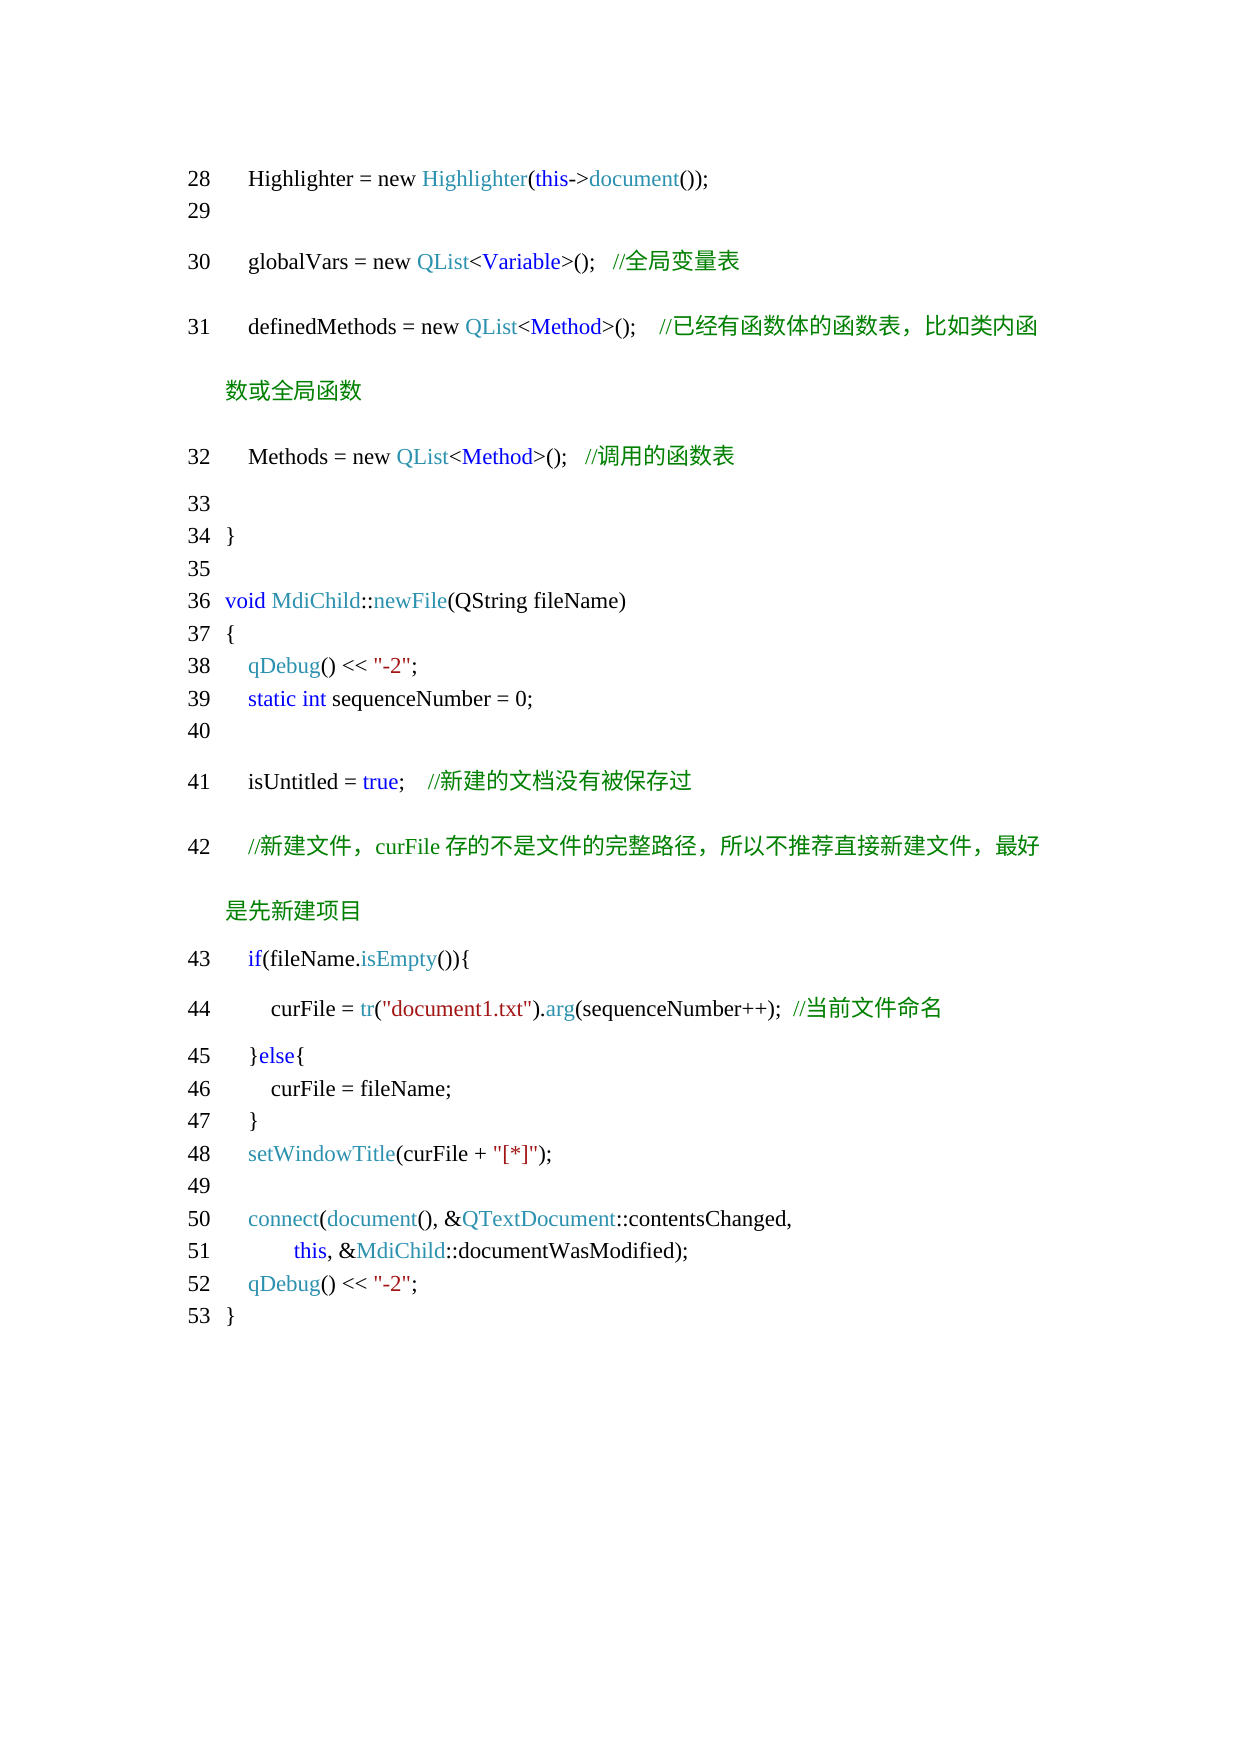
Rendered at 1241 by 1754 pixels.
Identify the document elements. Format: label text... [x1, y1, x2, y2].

list definedMethods = new QList<Method>(); //已经有函数体的函数表，比如类内函数或全局函数 [187, 292, 1053, 422]
list connect(document(), &QTextDocument::contentsChanged, [187, 1202, 1053, 1234]
list static int sequenceNumber = 0; [187, 682, 1053, 714]
list Methods = new QList<Method>(); //调用的函数表 [187, 422, 1053, 487]
list globalVars = new QList<Variable>(); //全局变量表 [187, 227, 1053, 292]
list curFile = tr("document1.txt").arg(sequenceNumber++); //当前文件命名 [187, 974, 1053, 1039]
list isUntitled = true; //新建的文档没有被保存过 [187, 747, 1053, 812]
list qDebug() << "-2"; [187, 649, 1053, 682]
list if(fileName.isEmpty()){ [187, 942, 1053, 974]
list { [187, 617, 1053, 649]
list curFile = fileName; [187, 1072, 1053, 1104]
list //新建文件，curFile存的不是文件的完整路径，所以不推荐直接新建文件，最好是先新建项目 [187, 812, 1053, 942]
list this, &MdiChild::documentWasModified); [187, 1234, 1053, 1267]
list setWindowTitle(curFile + "[*]"); [187, 1137, 1053, 1169]
list } [187, 1104, 1053, 1137]
list } [187, 519, 1053, 552]
list } [187, 1299, 1053, 1332]
list Highlighter = new Highlighter(this->document()); [187, 162, 1053, 194]
list qDebug() << "-2"; [187, 1267, 1053, 1299]
list }else{ [187, 1039, 1053, 1072]
list void MdiChild::newFile(QString fileName) [187, 584, 1053, 617]
